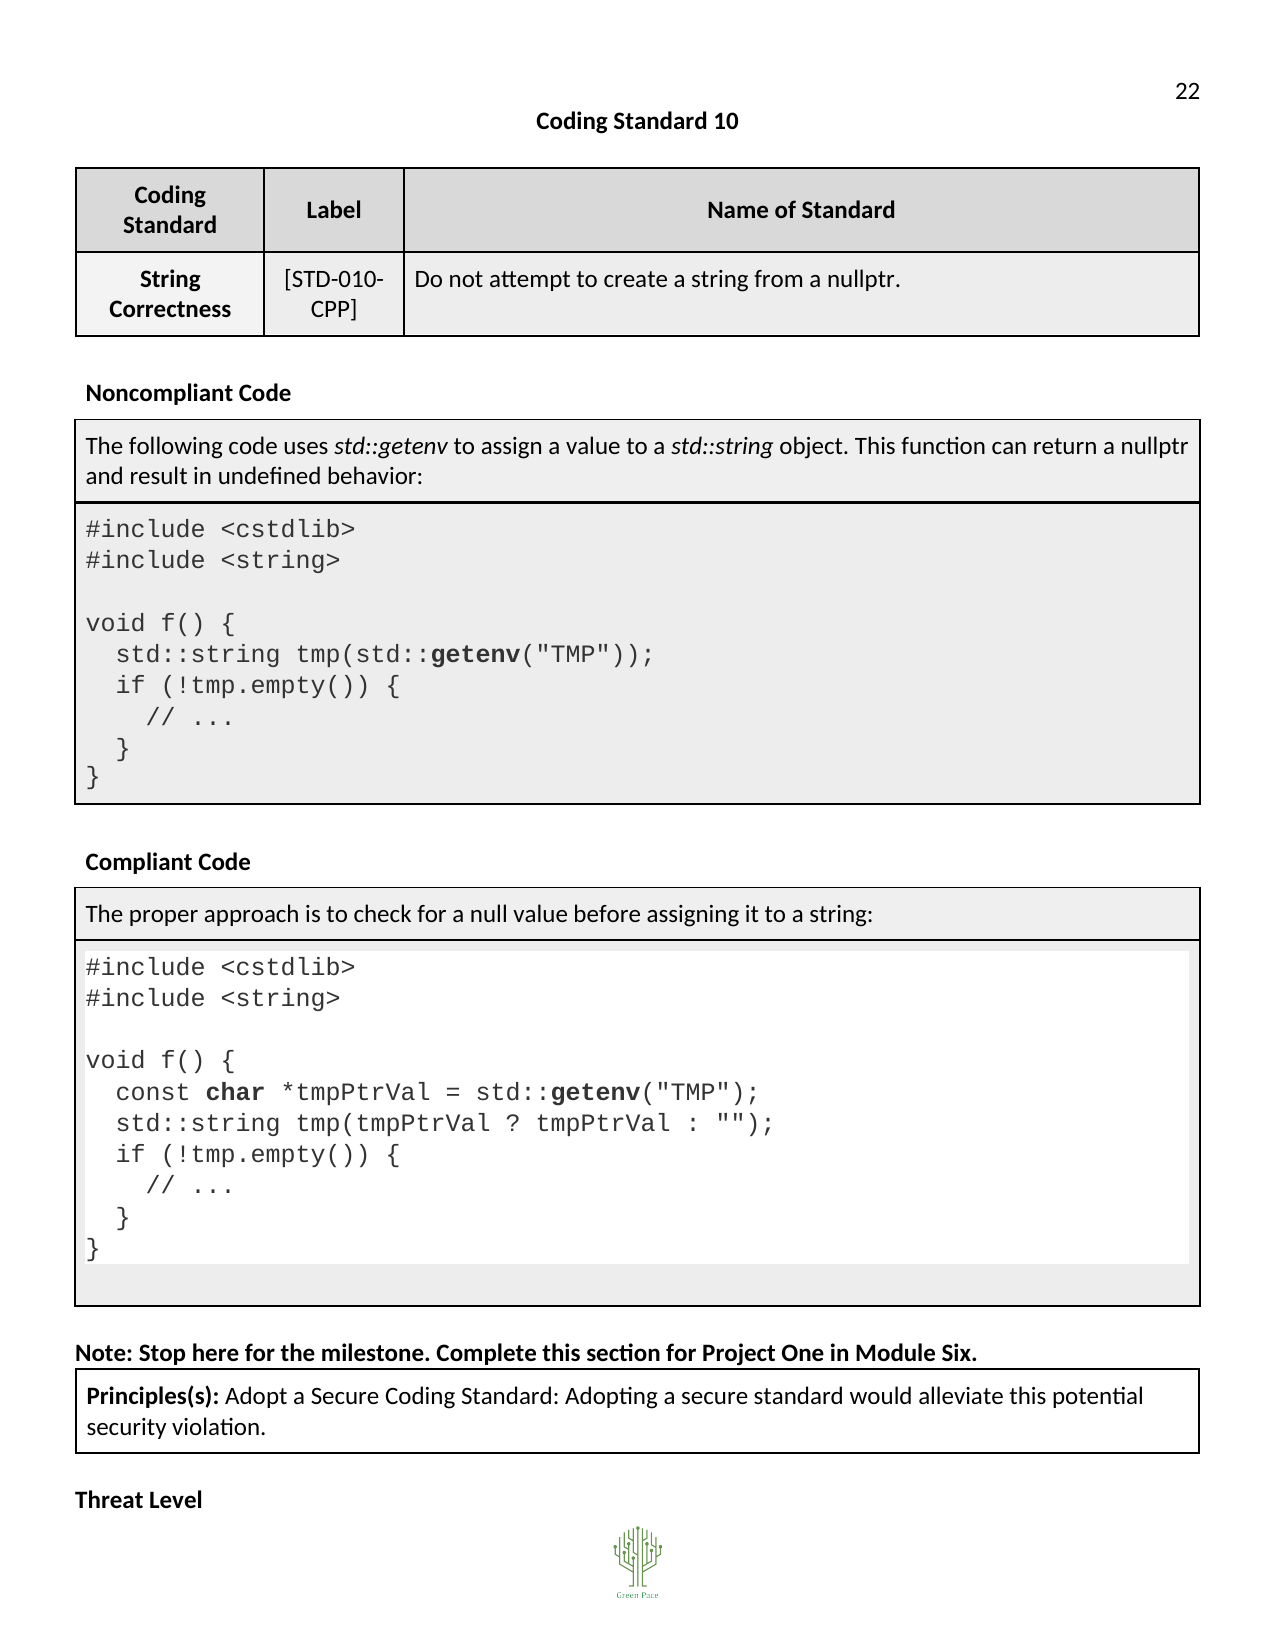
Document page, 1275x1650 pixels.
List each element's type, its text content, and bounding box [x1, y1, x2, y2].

subtitle Coding Standard 10 [75, 106, 1200, 136]
table_cell String Correctness [77, 253, 263, 334]
table_cell The following code uses std::getenv to assign a value to a std::string object. This function can return a nullptr and result in undefined behavior: [76, 420, 1199, 501]
picture [605, 1521, 670, 1606]
text Note: Stop here for the milestone. Complete this section for Project One in Module Six. [75, 1337, 1200, 1368]
table_header Label [265, 169, 403, 251]
table_header Name of Standard [405, 169, 1198, 251]
table_cell Do not attempt to create a string from a nullptr. [405, 253, 1198, 334]
text Threat Level [75, 1484, 1200, 1515]
table_header Coding Standard [77, 169, 263, 251]
table_header Principles(s): Adopt a Secure Coding Standard: Adopting a secure standard would alleviate this potential security violation. [77, 1370, 1198, 1452]
table_cell #include <cstdlib> #include <string> void f() { std::string tmp(std::getenv("TMP")); if (!tmp.empty()) { // ... } } [76, 504, 1199, 803]
table_header Noncompliant Code [75, 367, 1200, 418]
table_header Compliant Code [75, 835, 1200, 887]
table_cell The proper approach is to check for a null value before assigning it to a string: [76, 888, 1199, 939]
table_cell #include <cstdlib> #include <string> void f() { const char *tmpPtrVal = std::getenv("TMP"); std::string tmp(tmpPtrVal ? tmpPtrVal : ""); if (!tmp.empty()) { // ... } } [76, 941, 1199, 1305]
table_cell [STD-010-CPP] [265, 253, 403, 334]
